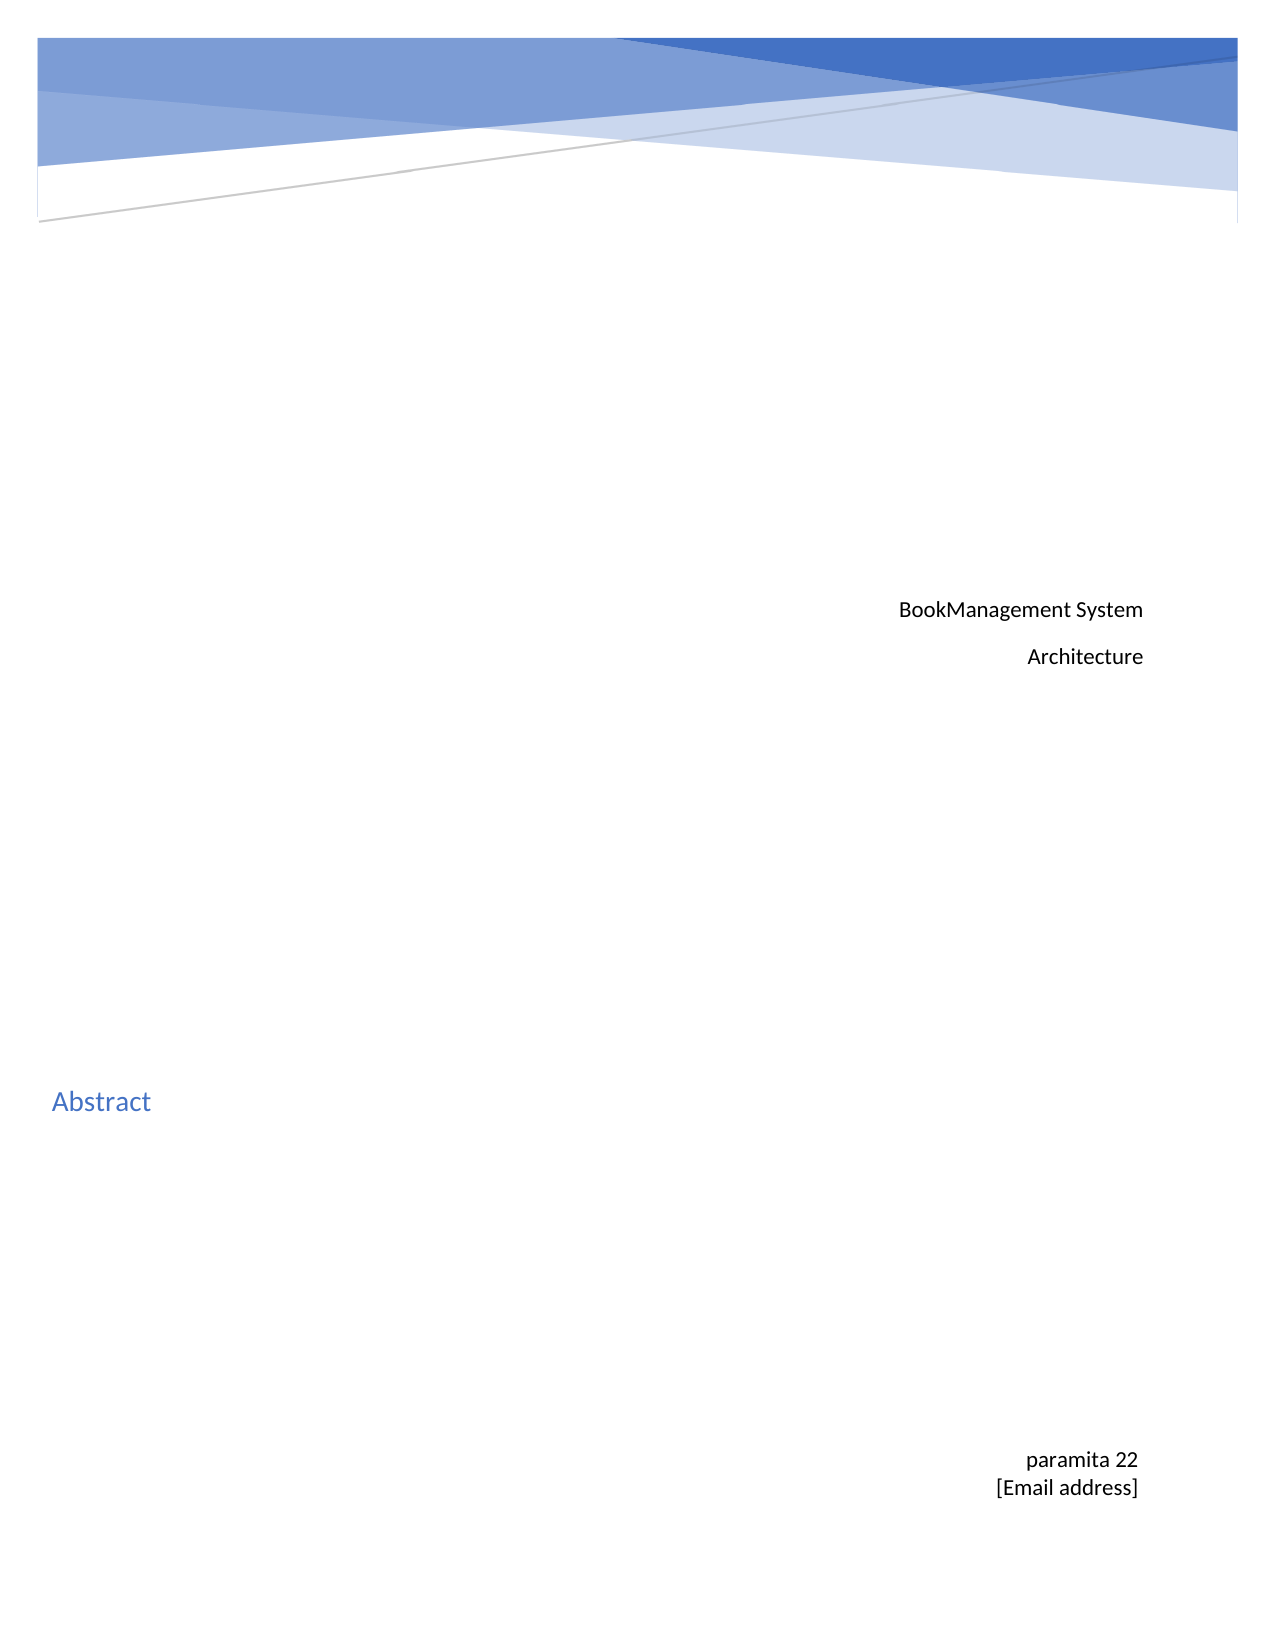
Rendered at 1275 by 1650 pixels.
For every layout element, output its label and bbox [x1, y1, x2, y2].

picture [37, 37, 1238, 238]
